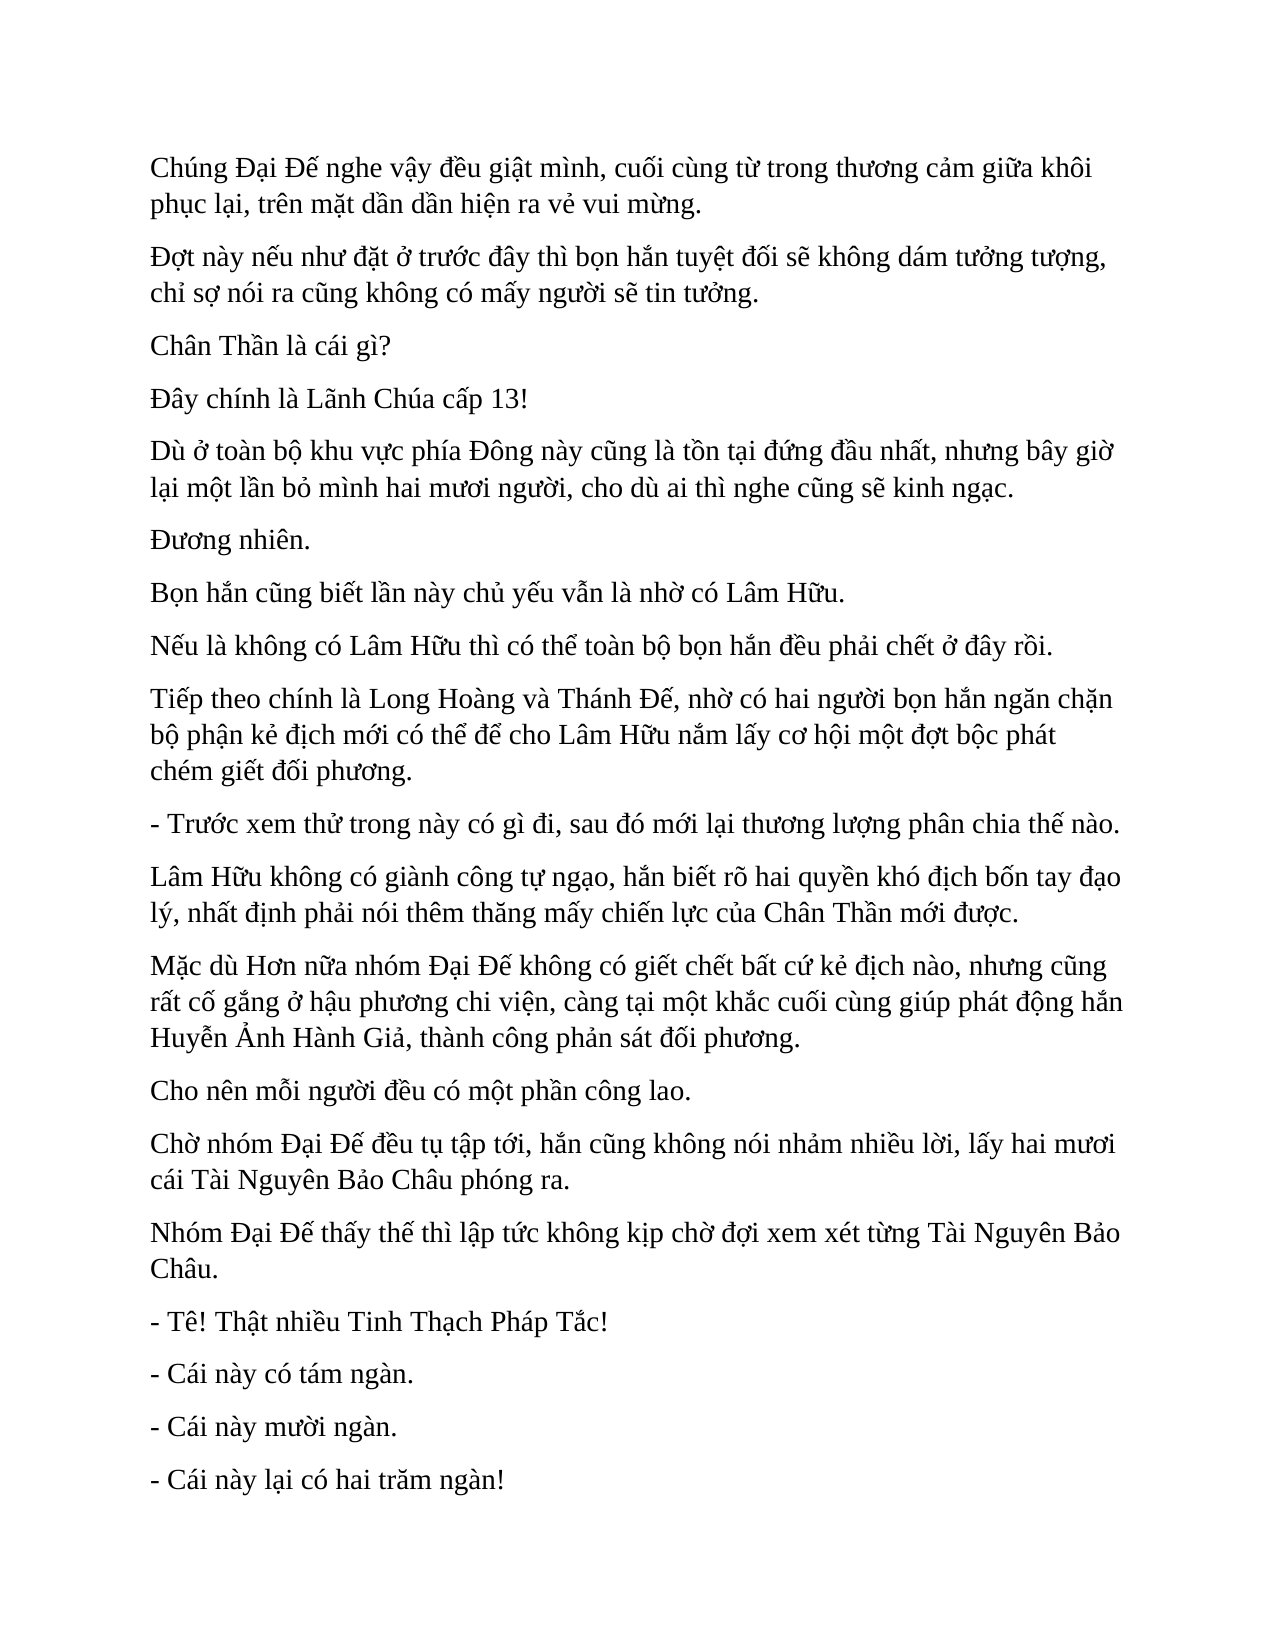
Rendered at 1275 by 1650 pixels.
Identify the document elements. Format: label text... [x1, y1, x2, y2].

text Đợt này nếu như đặt ở trước đây thì bọn hắn tuyệt đối sẽ không dám tưởng tượng, chỉ sợ nói ra cũng không có mấy người sẽ tin tưởng. [150, 239, 1125, 309]
text - Cái này có tám ngàn. [150, 1356, 1125, 1390]
text - Trước xem thử trong này có gì đi, sau đó mới lại thương lượng phân chia thế nào. [150, 806, 1125, 839]
text - Tê! Thật nhiều Tinh Thạch Pháp Tắc! [150, 1304, 1125, 1337]
text Tiếp theo chính là Long Hoàng và Thánh Đế, nhờ có hai người bọn hắn ngăn chặn bộ phận kẻ địch mới có thể để cho Lâm Hữu nắm lấy cơ hội một đợt bộc phát chém giết đối phương. [150, 681, 1125, 787]
text Lâm Hữu không có giành công tự ngạo, hắn biết rõ hai quyền khó địch bốn tay đạo lý, nhất định phải nói thêm thăng mấy chiến lực của Chân Thần mới được. [150, 859, 1125, 928]
text Cho nên mỗi người đều có một phần công lao. [150, 1073, 1125, 1106]
text Dù ở toàn bộ khu vực phía Đông này cũng là tồn tại đứng đầu nhất, nhưng bây giờ lại một lần bỏ mình hai mươi người, cho dù ai thì nghe cũng sẽ kinh ngạc. [150, 433, 1125, 503]
text - Cái này mười ngàn. [150, 1409, 1125, 1443]
text Mặc dù Hơn nữa nhóm Đại Đế không có giết chết bất cứ kẻ địch nào, nhưng cũng rất cố gắng ở hậu phương chi viện, càng tại một khắc cuối cùng giúp phát động hắn Huyễn Ảnh Hành Giả, thành công phản sát đối phương. [150, 948, 1125, 1054]
text Nhóm Đại Đế thấy thế thì lập tức không kịp chờ đợi xem xét từng Tài Nguyên Bảo Châu. [150, 1215, 1125, 1284]
text Chúng Đại Đế nghe vậy đều giật mình, cuối cùng từ trong thương cảm giữa khôi phục lại, trên mặt dần dần hiện ra vẻ vui mừng. [150, 150, 1125, 220]
text - Cái này lại có hai trăm ngàn! [150, 1462, 1125, 1496]
text Bọn hắn cũng biết lần này chủ yếu vẫn là nhờ có Lâm Hữu. [150, 575, 1125, 609]
text Chân Thần là cái gì? [150, 328, 1125, 361]
text Đây chính là Lãnh Chúa cấp 13! [150, 381, 1125, 414]
text Đương nhiên. [150, 522, 1125, 556]
text Chờ nhóm Đại Đế đều tụ tập tới, hắn cũng không nói nhảm nhiều lời, lấy hai mươi cái Tài Nguyên Bảo Châu phóng ra. [150, 1126, 1125, 1195]
text Nếu là không có Lâm Hữu thì có thể toàn bộ bọn hắn đều phải chết ở đây rồi. [150, 628, 1125, 662]
